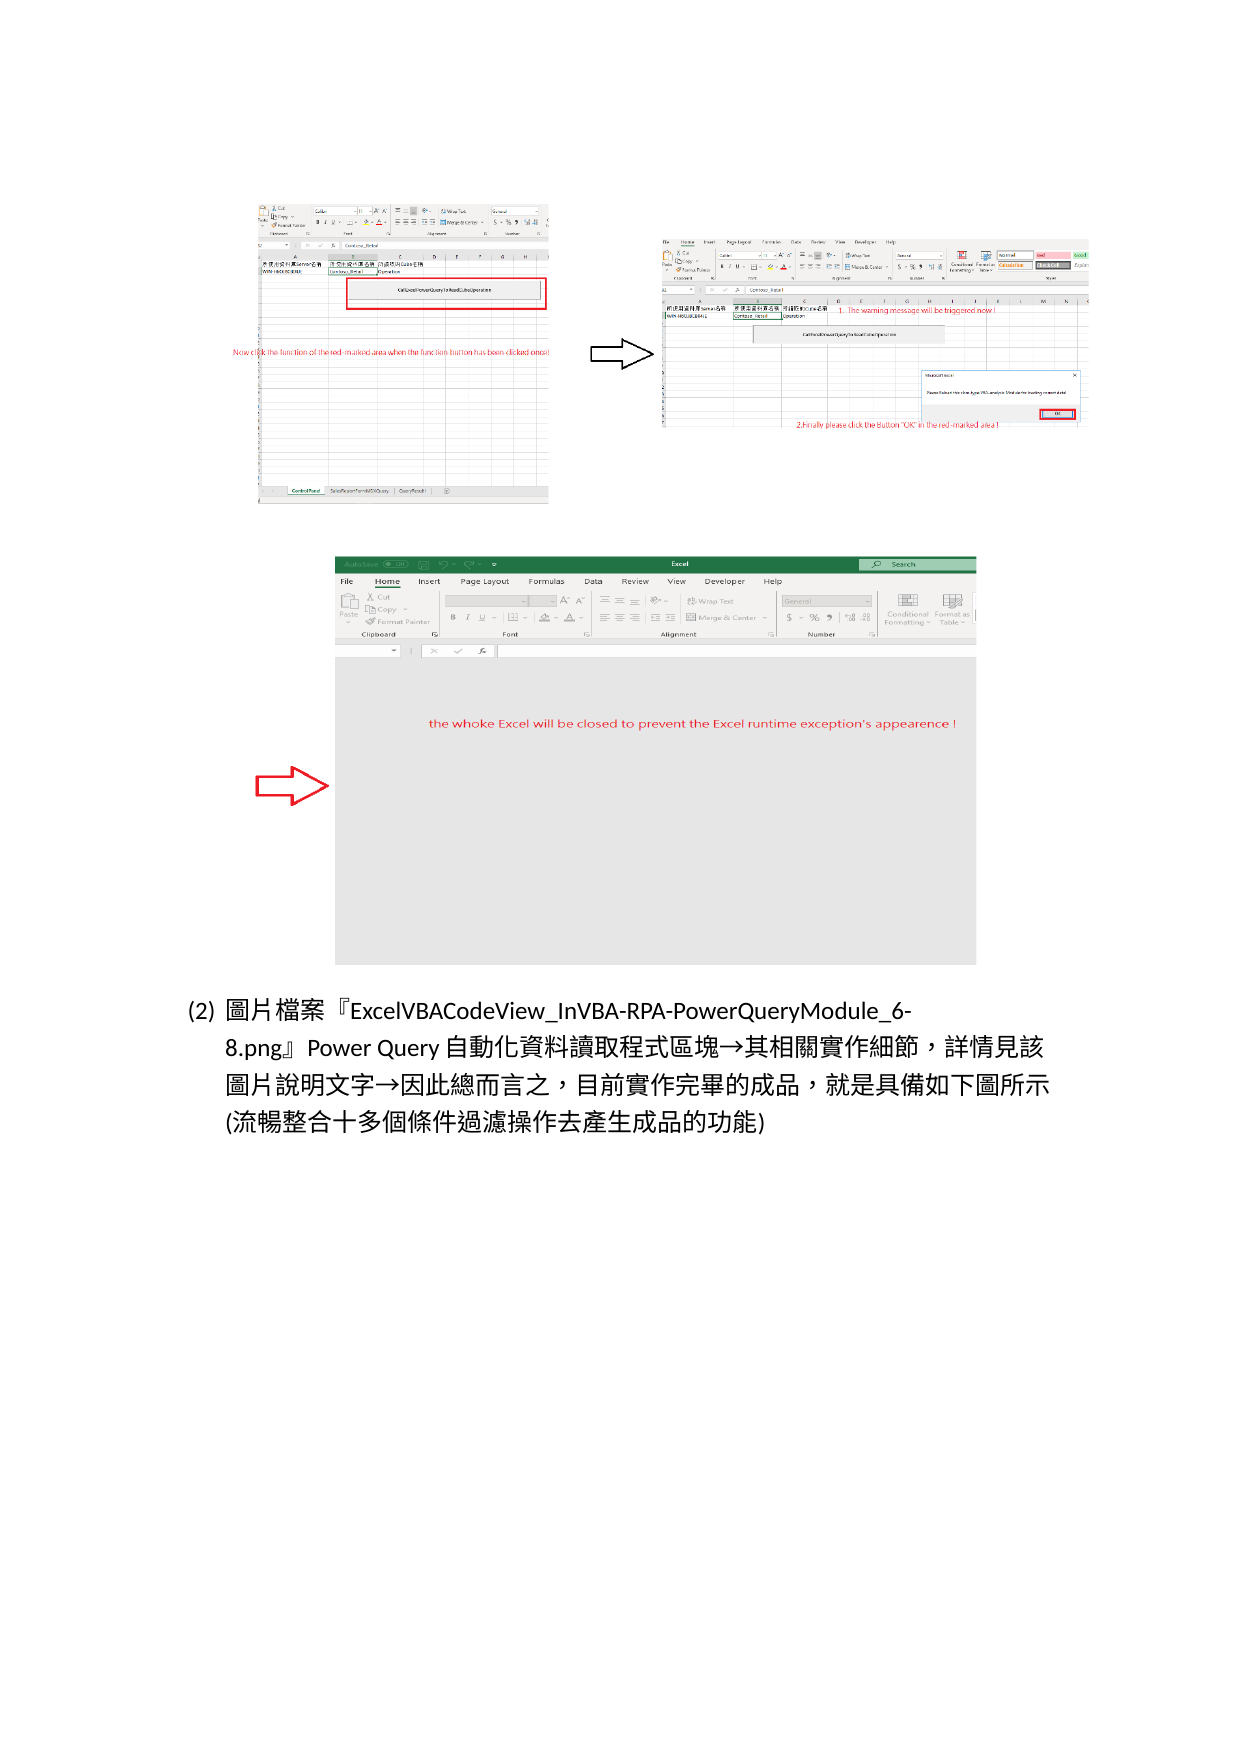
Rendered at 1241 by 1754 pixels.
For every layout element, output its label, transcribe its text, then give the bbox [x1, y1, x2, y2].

list 圖片檔案『ExcelVBACodeView_InVBA-RPA-PowerQueryModule_6-8.png』Power Query自動化資料讀取程式區塊→其相關實作細節，詳情見該圖片說明文字→因此總而言之，目前實作完畢的成品，就是具備如下圖所示(流暢整合十多個條件過濾操作去產生成品的功能) [187, 989, 1053, 1139]
picture [225, 164, 1089, 527]
picture [225, 539, 977, 965]
